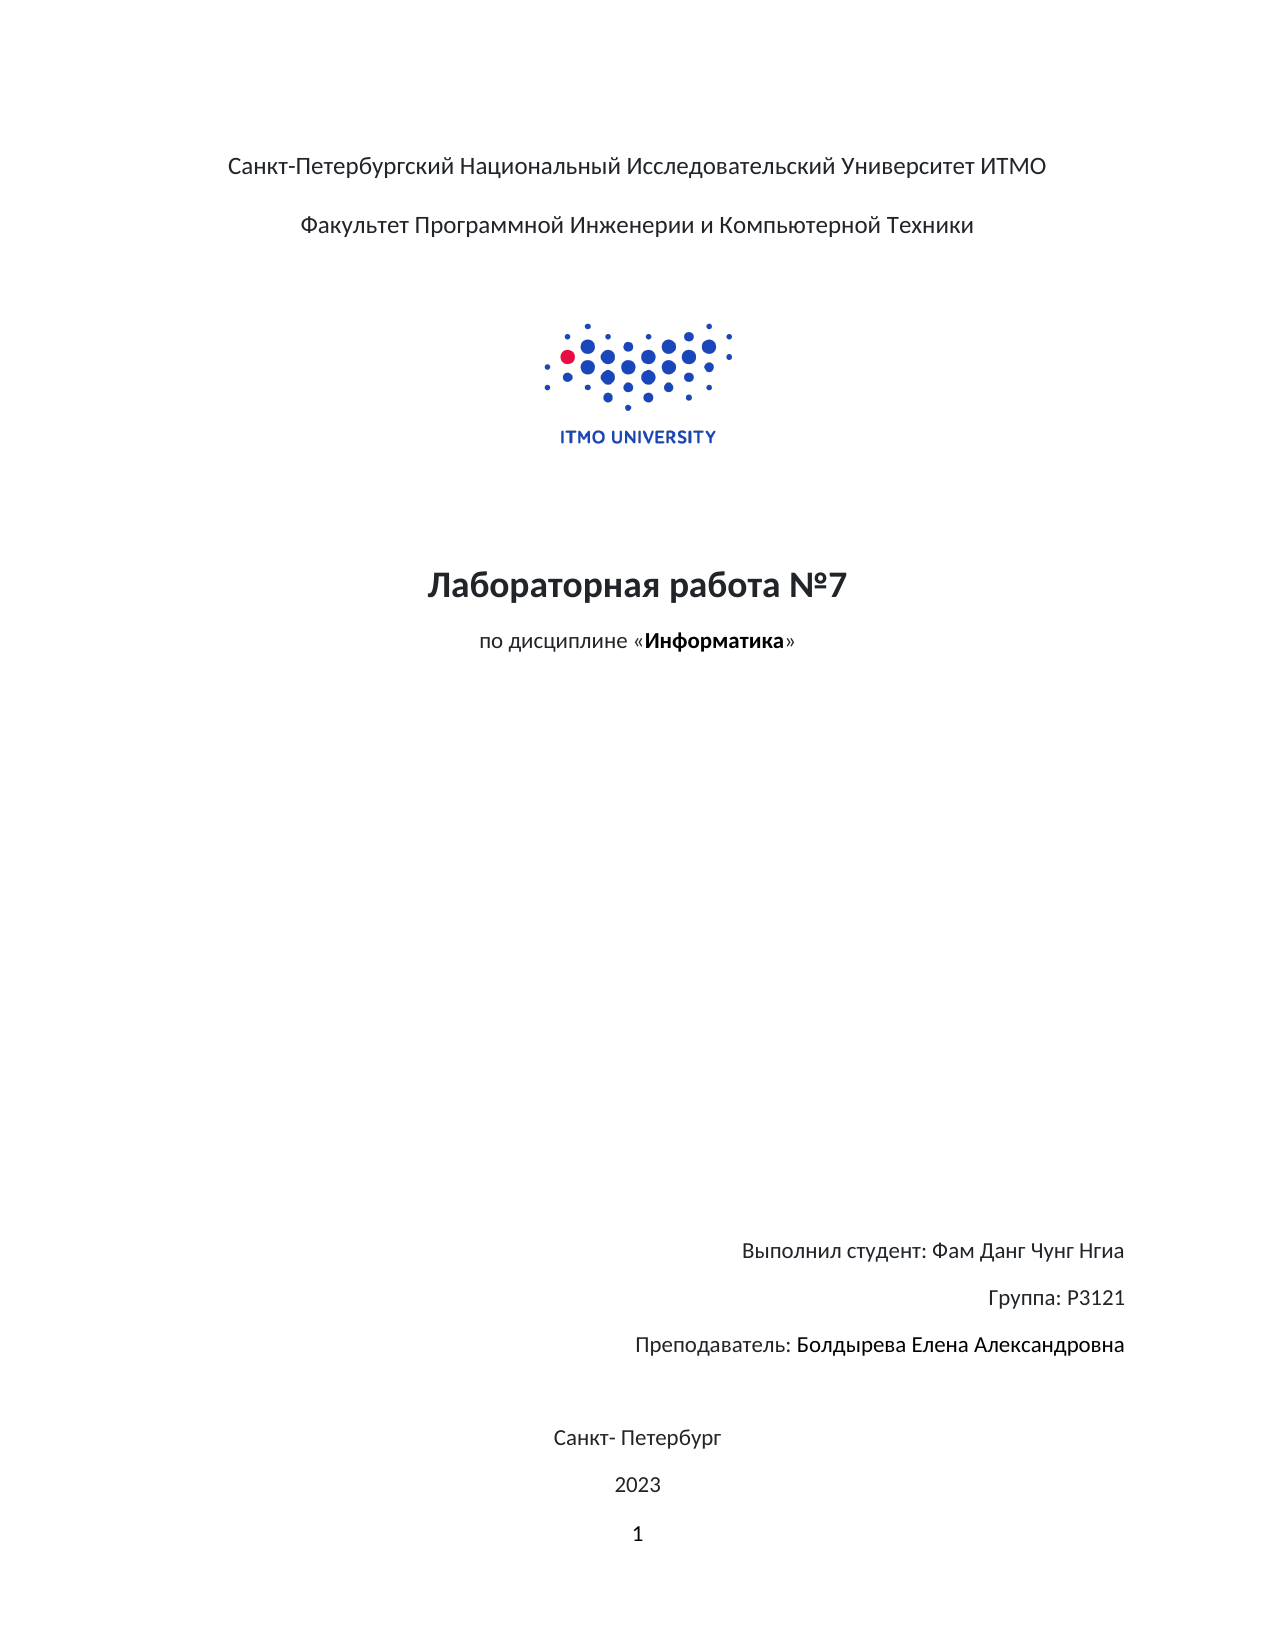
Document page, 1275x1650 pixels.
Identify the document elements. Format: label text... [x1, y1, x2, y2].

text Лабораторная работа №7 [150, 561, 1125, 606]
text Санкт-Петербургский Национальный Исследовательский Университет ИТМО [150, 150, 1125, 181]
text Преподаватель: [150, 1330, 1125, 1358]
text Факультет Программной Инженерии и Компьютерной Техники [150, 210, 1125, 240]
text Выполнил студент: Фам Данг Чунг Нгиа [150, 1236, 1125, 1264]
text Группа: P3121 [150, 1283, 1125, 1311]
text 2023 [150, 1470, 1125, 1498]
picture [513, 292, 763, 475]
text Санкт- Петербург [150, 1423, 1125, 1452]
text по дисциплине «Информатика» [150, 627, 1125, 655]
